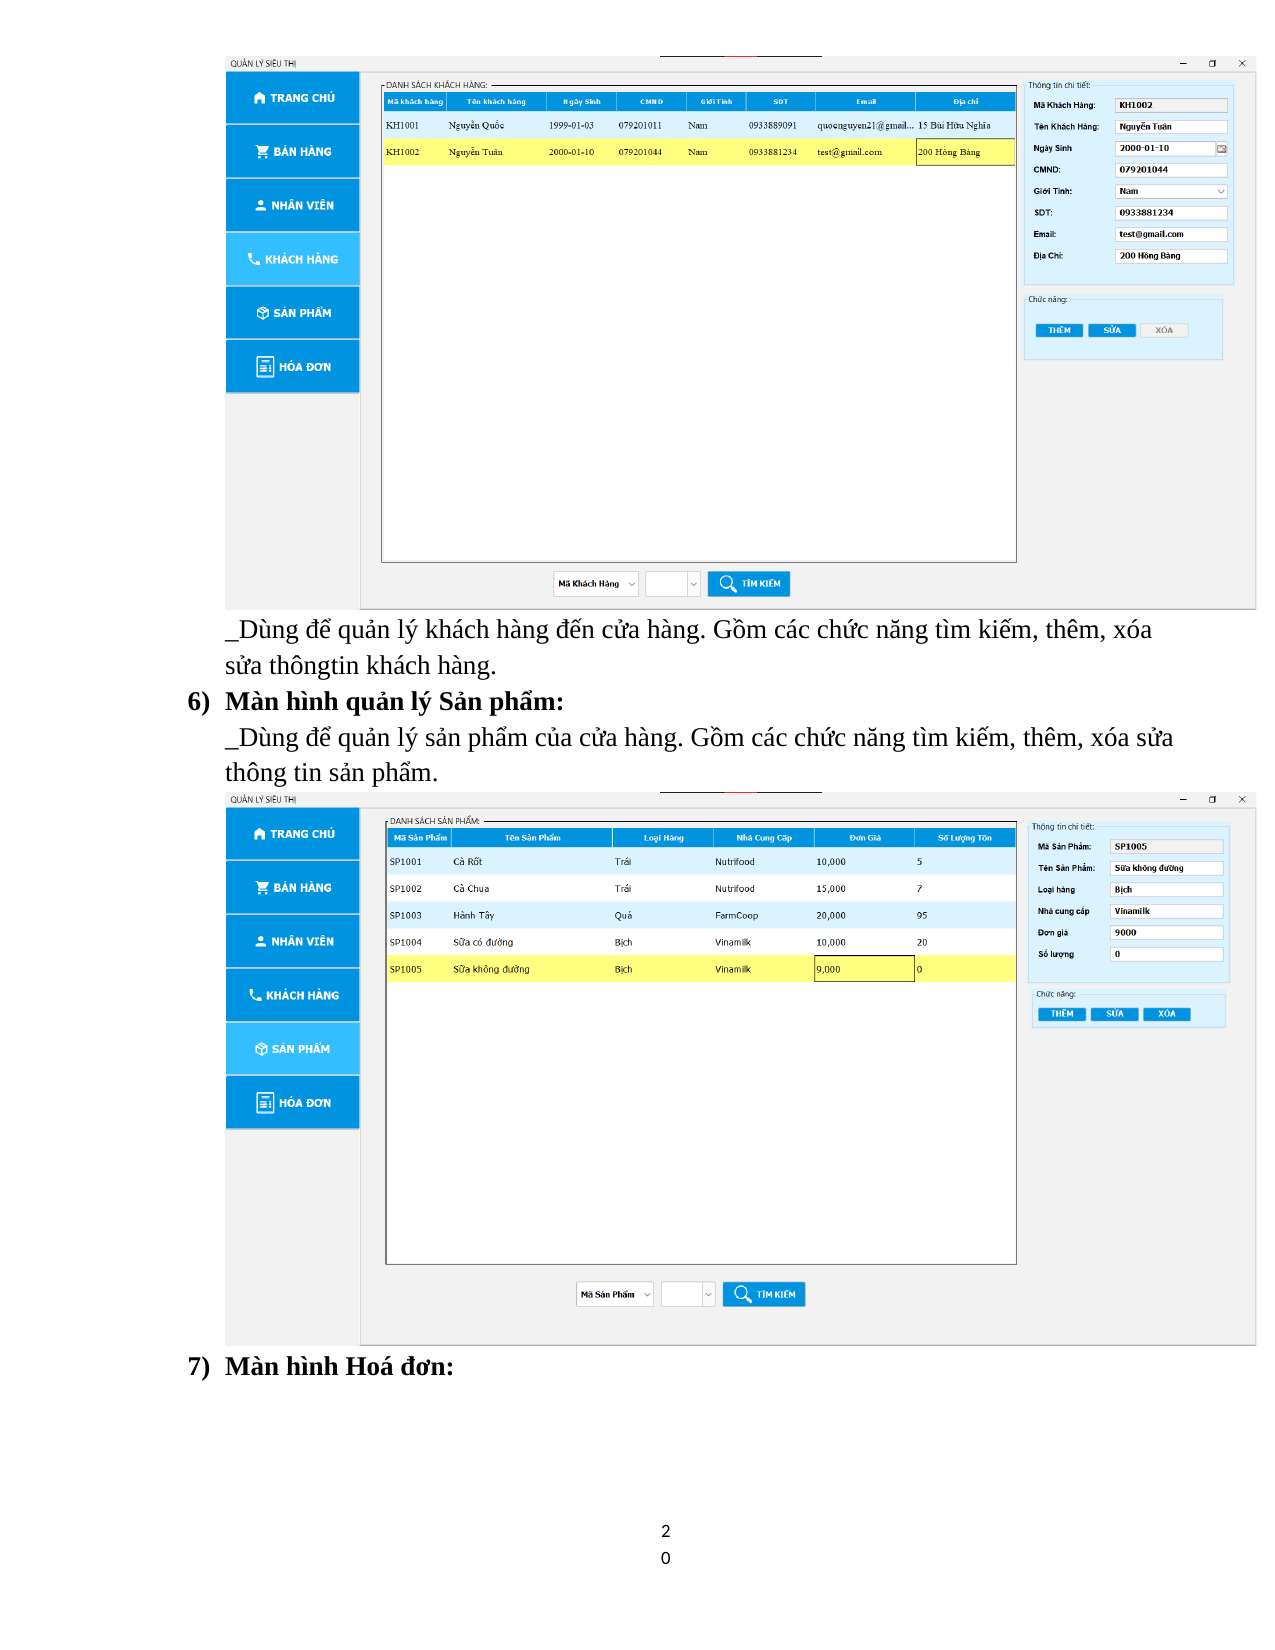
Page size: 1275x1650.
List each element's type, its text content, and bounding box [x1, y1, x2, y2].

list Màn hình quản lý Sản phẩm: [187, 685, 1181, 716]
picture [258, 883, 267, 890]
picture [258, 307, 268, 312]
list Màn hình Hoá đơn: [187, 1350, 1181, 1381]
picture [321, 364, 330, 370]
picture [314, 884, 322, 891]
picture [316, 310, 330, 316]
picture [317, 992, 334, 999]
picture [255, 829, 264, 839]
picture [314, 148, 322, 155]
list _Dùng để quản lý khách hàng đến cửa hàng. Gồm các chức năng tìm kiếm, thêm, xóa sửa thôngtin khách hàng. [225, 614, 1181, 681]
picture [258, 147, 267, 154]
picture [321, 1100, 330, 1106]
picture [327, 202, 333, 209]
picture [278, 310, 295, 316]
picture [327, 938, 333, 945]
picture [225, 56, 1257, 610]
picture [287, 884, 295, 891]
picture [225, 792, 1257, 1346]
picture [294, 202, 302, 209]
picture [294, 938, 302, 945]
list _Dùng để quản lý sản phẩm của cửa hàng. Gồm các chức năng tìm kiếm, thêm, xóa sửa thông tin sản phẩm. [225, 721, 1181, 788]
picture [255, 93, 264, 103]
picture [287, 148, 295, 155]
